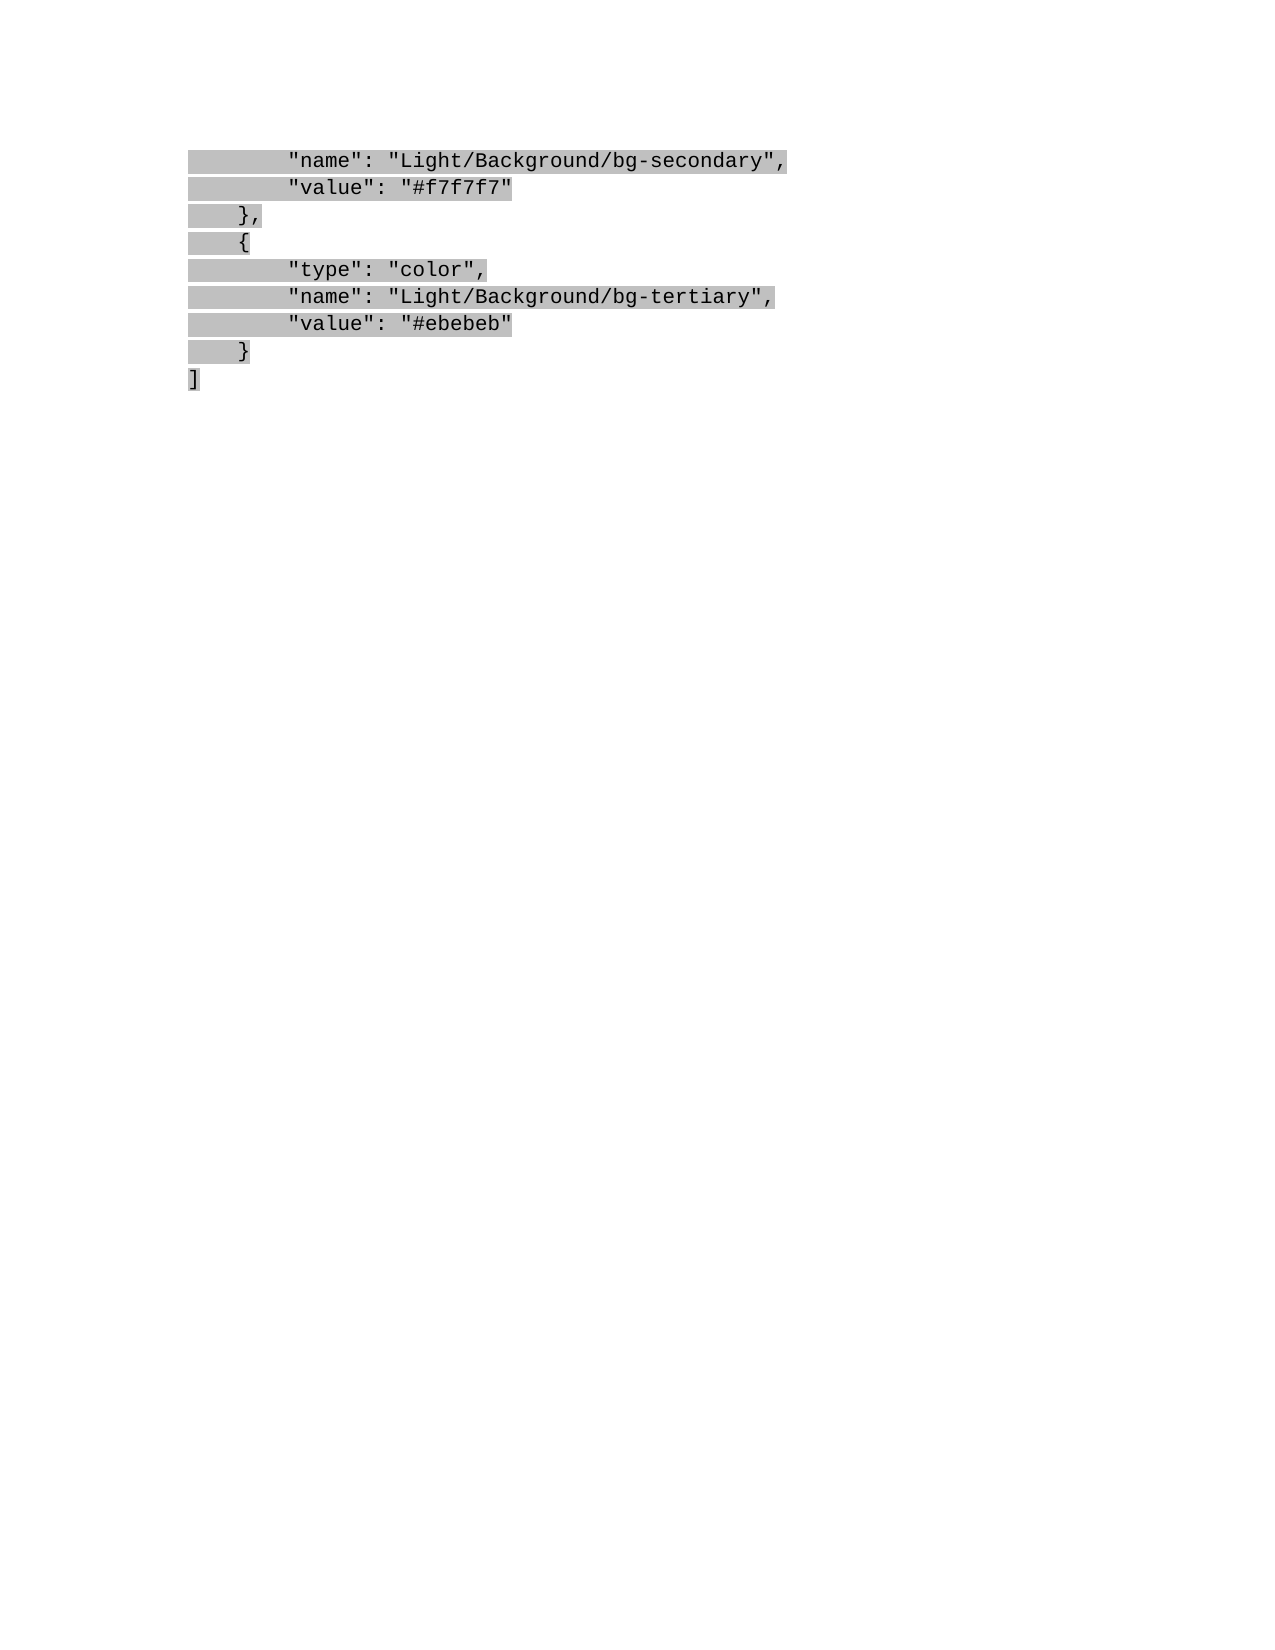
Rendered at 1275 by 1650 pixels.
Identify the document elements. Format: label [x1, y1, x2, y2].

text [187, 150, 1087, 391]
